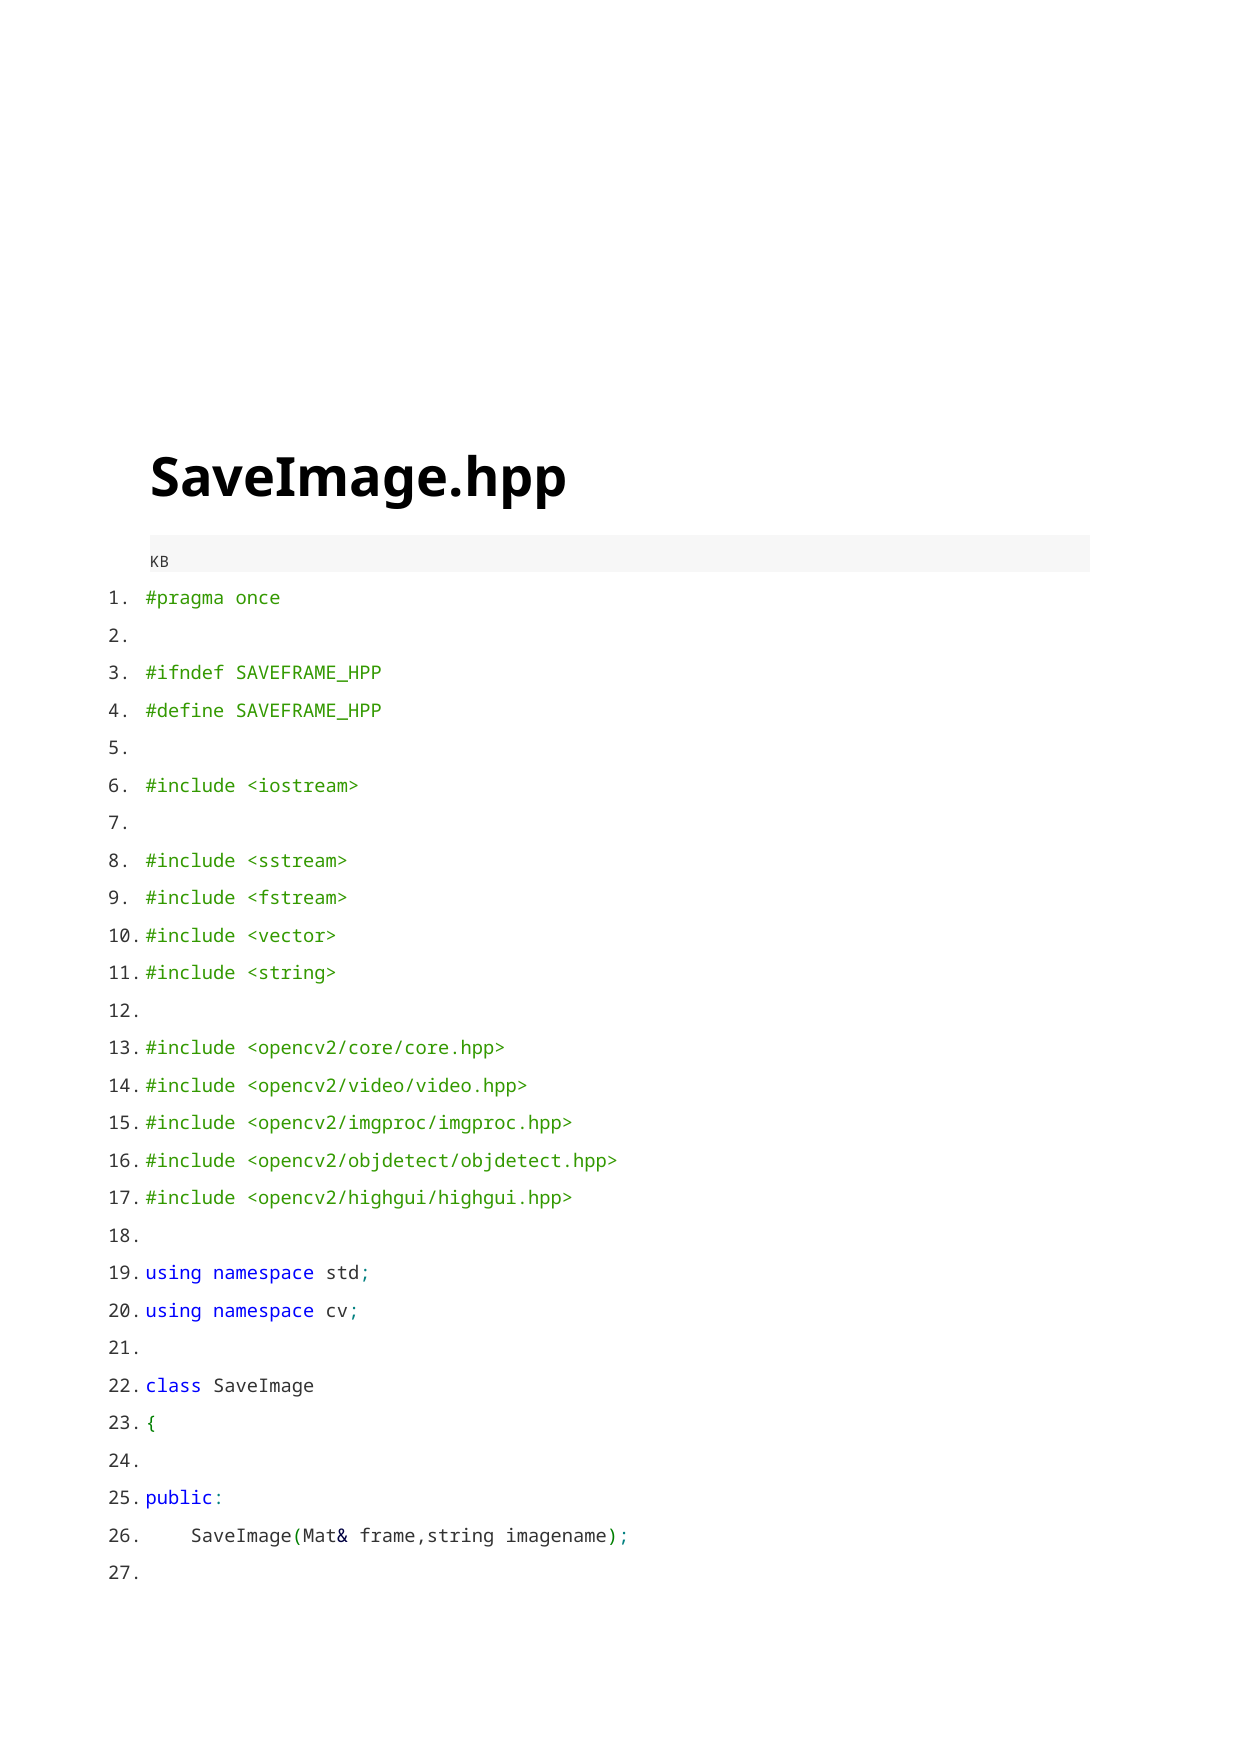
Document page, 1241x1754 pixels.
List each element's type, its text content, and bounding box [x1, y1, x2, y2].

list #include <opencv2/video/video.hpp> [108, 1060, 1090, 1097]
list #include <string> [108, 947, 1090, 985]
list class SaveImage [108, 1360, 1090, 1397]
list #include <opencv2/imgproc/imgproc.hpp> [108, 1097, 1090, 1135]
list #include <opencv2/highgui/highgui.hpp> [108, 1172, 1090, 1210]
text SaveImage.hpp [150, 439, 1090, 512]
list #include <opencv2/core/core.hpp> [108, 1022, 1090, 1060]
list #include <fstream> [108, 872, 1090, 910]
list #include <vector> [108, 910, 1090, 947]
list #pragma once [108, 572, 1090, 610]
list #include <sstream> [108, 835, 1090, 872]
list #include <opencv2/objdetect/objdetect.hpp> [108, 1135, 1090, 1172]
list public: [108, 1472, 1090, 1510]
text KB [150, 535, 1090, 572]
list using namespace cv; [108, 1285, 1090, 1322]
list using namespace std; [108, 1247, 1090, 1285]
list #define SAVEFRAME_HPP [108, 685, 1090, 722]
list #ifndef SAVEFRAME_HPP [108, 647, 1090, 685]
list SaveImage(Mat& frame,string imagename); [108, 1510, 1090, 1547]
list { [108, 1397, 1090, 1435]
list #include <iostream> [108, 760, 1090, 797]
